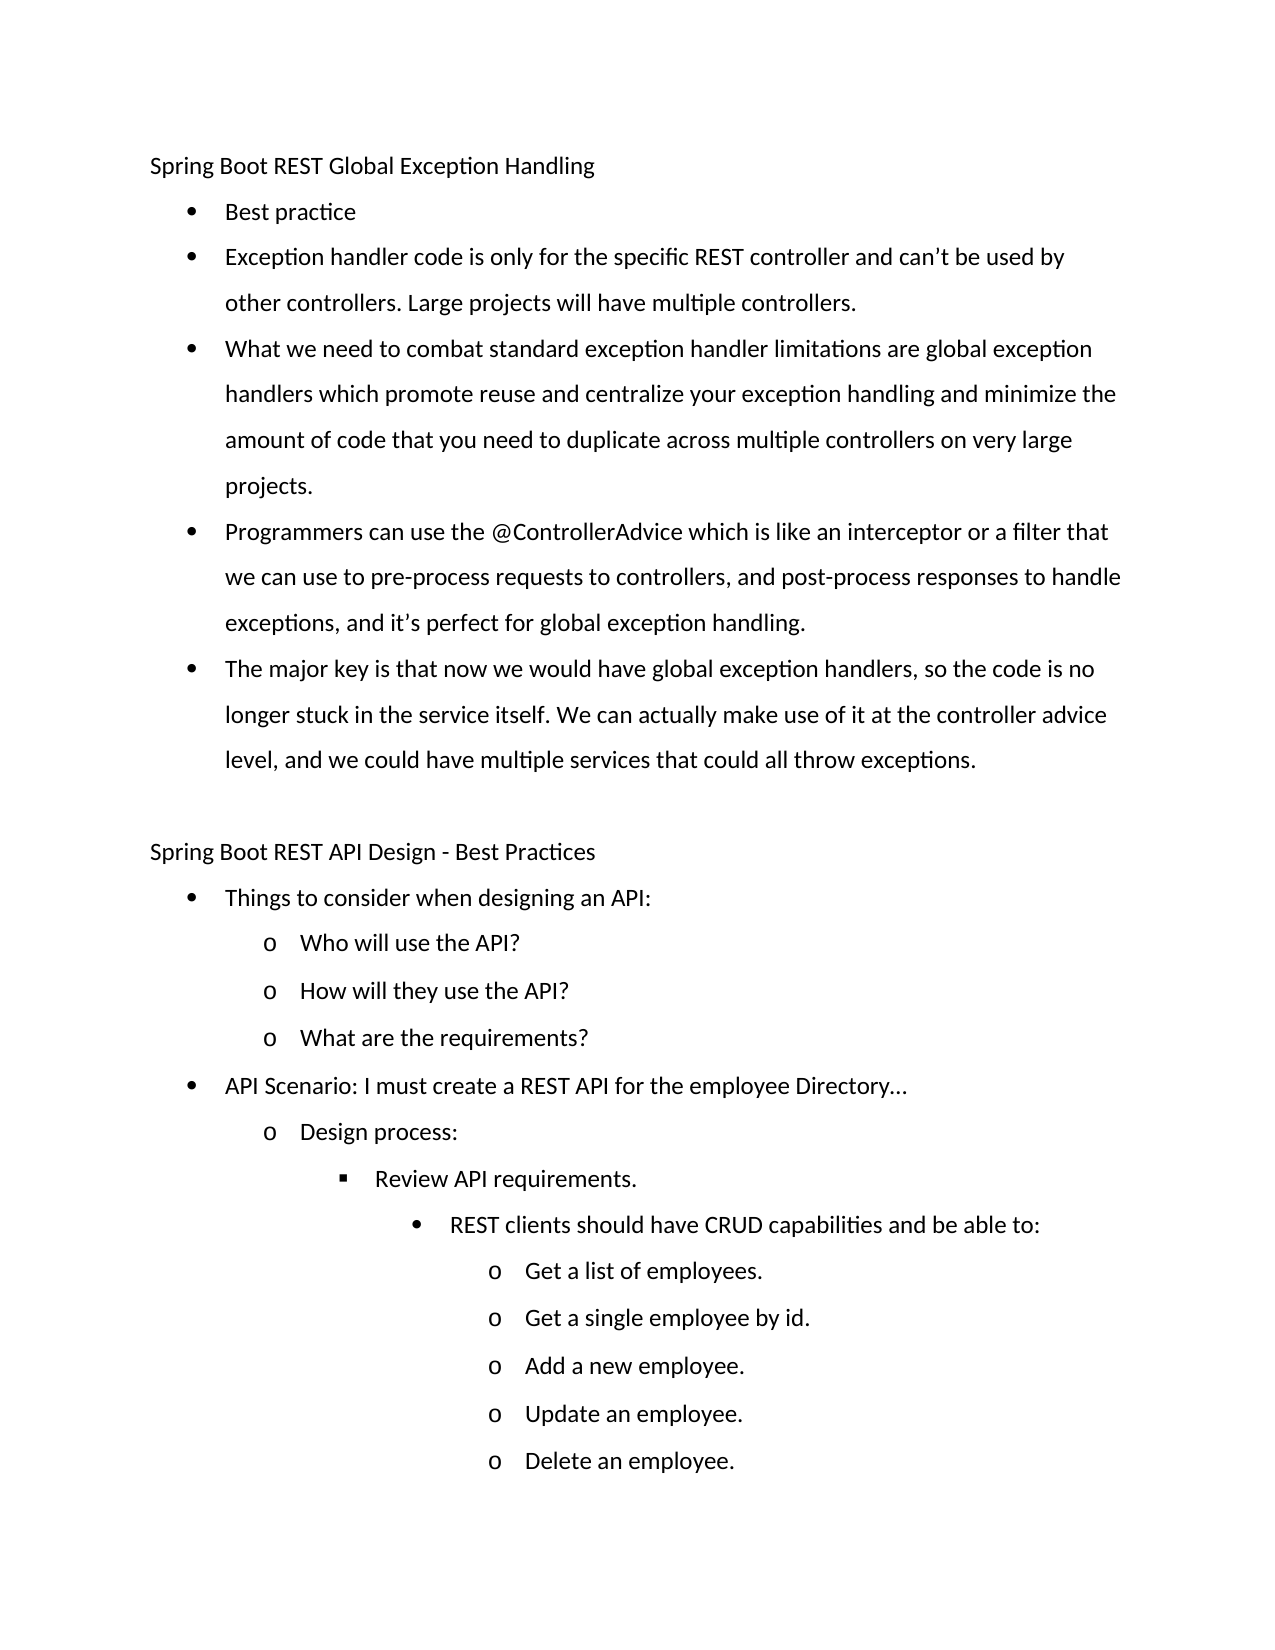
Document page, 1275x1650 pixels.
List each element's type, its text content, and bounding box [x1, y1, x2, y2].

list Get a list of employees. [487, 1255, 1125, 1287]
list Things to consider when designing an API: [187, 882, 1125, 912]
list How will they use the API? [262, 975, 1125, 1007]
list Add a new employee. [487, 1350, 1125, 1382]
list API Scenario: I must create a REST API for the employee Directory… [187, 1070, 1125, 1101]
list The major key is that now we would have global exception handlers, so the code is no longer stuck in the service itself. We can actually make use of it at the controller advice level, and we could have multiple services that could all throw exceptions. [187, 653, 1125, 775]
list Exception handler code is only for the specific REST controller and can’t be used by other controllers. Large projects will have multiple controllers. [187, 241, 1125, 318]
list Review API requirements. [337, 1163, 1125, 1194]
list Get a single employee by id. [487, 1303, 1125, 1334]
list What we need to combat standard exception handler limitations are global exception handlers which promote reuse and centralize your exception handling and minimize the amount of code that you need to duplicate across multiple controllers on very large projects. [187, 333, 1125, 501]
list Delete an employee. [487, 1445, 1125, 1477]
text Spring Boot REST Global Exception Handling [150, 150, 1125, 181]
list Who will use the API? [262, 927, 1125, 959]
list Design process: [262, 1116, 1125, 1148]
list Update an employee. [487, 1398, 1125, 1429]
list REST clients should have CRUD capabilities and be able to: [412, 1209, 1125, 1240]
list Best practice [187, 196, 1125, 226]
list What are the requirements? [262, 1023, 1125, 1054]
text Spring Boot REST API Design - Best Practices [150, 836, 1125, 866]
list Programmers can use the @ControllerAdvice which is like an interceptor or a filter that we can use to pre-process requests to controllers, and post-process responses to handle exceptions, and it’s perfect for global exception handling. [187, 516, 1125, 638]
